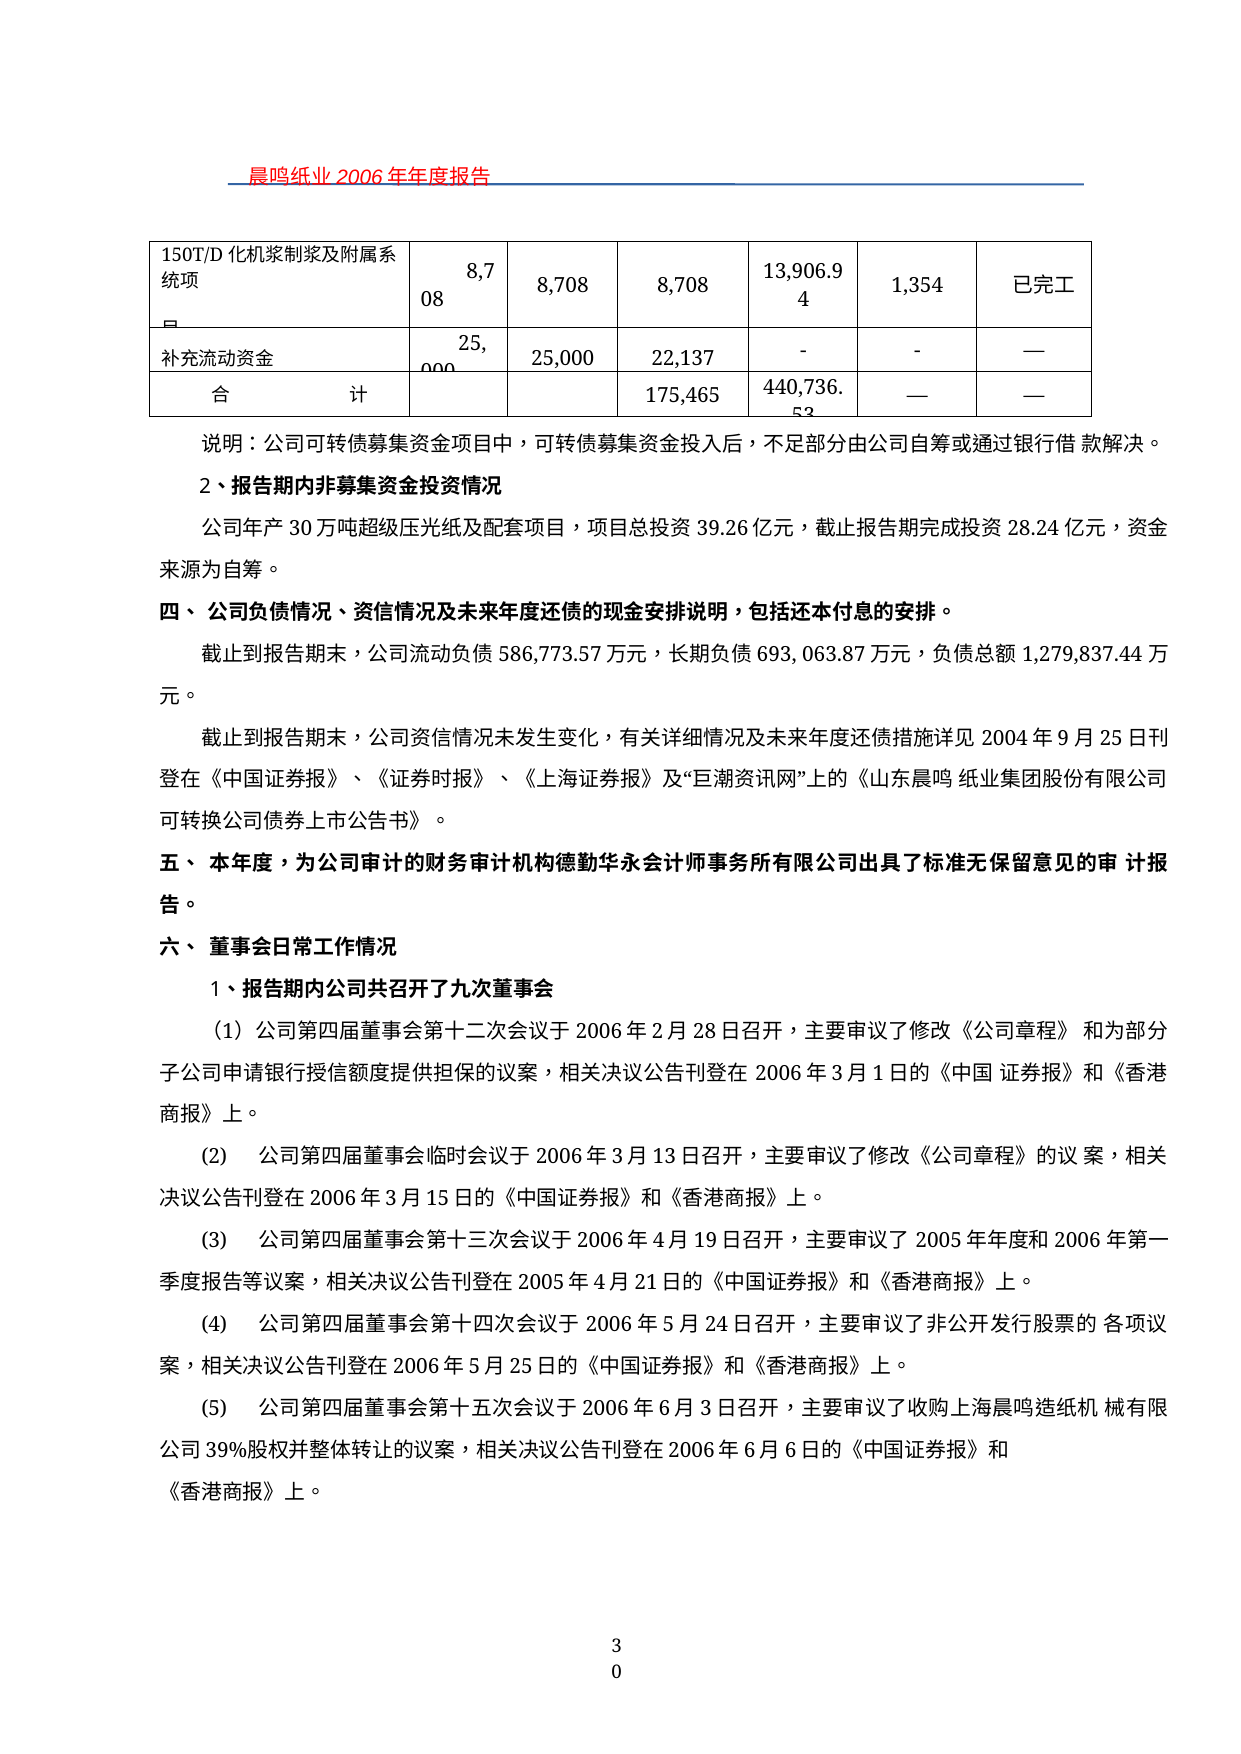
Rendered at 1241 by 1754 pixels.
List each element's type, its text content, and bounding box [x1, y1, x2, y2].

table_cell 8,708 [410, 242, 507, 327]
text 2、报告期内非募集资金投资情况 [199, 460, 1169, 502]
list 公司第四届董事会临时会议于2006年3月13日召开，主要审议了修改《公司章程》的议 案，相关决议公告刊登在2006年3月15日的《中国证券报》和《香港商报》上。 [159, 1130, 1169, 1214]
list 公司第四届董事会第十三次会议于2006年4月19日召开，主要审议了 2005年年度和2006 年第一季度报告等议案，相关决议公告刊登在2005年4月21日的《中国证券报》和《香港商报》上。 [159, 1214, 1169, 1298]
text 《香港商报》上。 [72, 1466, 1169, 1508]
table_cell - [858, 328, 976, 371]
text （1）公司第四届董事会第十二次会议于2006年2月28日召开，主要审议了修改《公司章程》 和为部分子公司申请银行授信额度提供担保的议案，相关决议公告刊登在2006年3月1日的《中国 证券报》和《香港商报》上。 [159, 1004, 1169, 1130]
table_cell [410, 372, 507, 416]
text 六、 董事会日常工作情况 [72, 921, 1169, 963]
table_cell 25,000 [508, 328, 617, 371]
table_cell — [977, 328, 1091, 371]
table_cell 1,354 [858, 242, 976, 327]
table_cell - [749, 328, 857, 371]
list 公司第四届董事会第十四次会议于2006年5月24日召开，主要审议了非公开发行股票的 各项议案，相关决议公告刊登在2006年5月25日的《中国证券报》和《香港商报》上。 [159, 1298, 1169, 1382]
table_cell 150T/D 化机浆制浆及附属系统项 目 [150, 242, 409, 327]
text 1、报告期内公司共召开了九次董事会 [209, 963, 1169, 1004]
table_cell 25,000 [410, 328, 507, 371]
table_cell [508, 372, 617, 416]
text 五、 本年度，为公司审计的财务审计机构德勤华永会计师事务所有限公司出具了标准无保留意见的审 计报告。 [159, 837, 1169, 921]
table_cell 合 计 [150, 372, 409, 416]
text 截止到报告期末，公司资信情况未发生变化，有关详细情况及未来年度还债措施详见2004年9 月25日刊登在《中国证券报》、《证券时报》、《上海证券报》及“巨潮资讯网”上的《山东晨鸣 纸业集团股份有限公司可转换公司债券上市公告书》。 [159, 711, 1169, 837]
table_cell 8,708 [508, 242, 617, 327]
table_cell 440,736.53 [749, 372, 857, 416]
text 截止到报告期末，公司流动负债586,773.57万元，长期负债693, 063.87万元，负债总额 1,279,837.44 万元。 [159, 628, 1169, 711]
table_cell — [858, 372, 976, 416]
table_cell 22,137 [618, 328, 748, 371]
table_cell 补充流动资金 [150, 328, 409, 371]
text 说明：公司可转债募集资金项目中，可转债募集资金投入后，不足部分由公司自筹或通过银行借 款解决。 [159, 417, 1169, 460]
text 公司年产30万吨超级压光纸及配套项目，项目总投资39.26亿元，截止报告期完成投资28.24 亿元，资金来源为自筹。 [159, 502, 1169, 586]
text 四、 公司负债情况、资信情况及未来年度还债的现金安排说明，包括还本付息的安排。 [72, 586, 1169, 628]
list 公司第四届董事会第十五次会议于2006年6月3日召开，主要审议了收购上海晨鸣造纸机 械有限公司39%股权并整体转让的议案，相关决议公告刊登在2006年6月6日的《中国证券报》和 [159, 1382, 1169, 1466]
table_cell 13,906.94 [749, 242, 857, 327]
table_cell 已完工 [977, 242, 1091, 327]
table_cell 175,465 [618, 372, 748, 416]
table_cell 8,708 [618, 242, 748, 327]
table_cell — [977, 372, 1091, 416]
